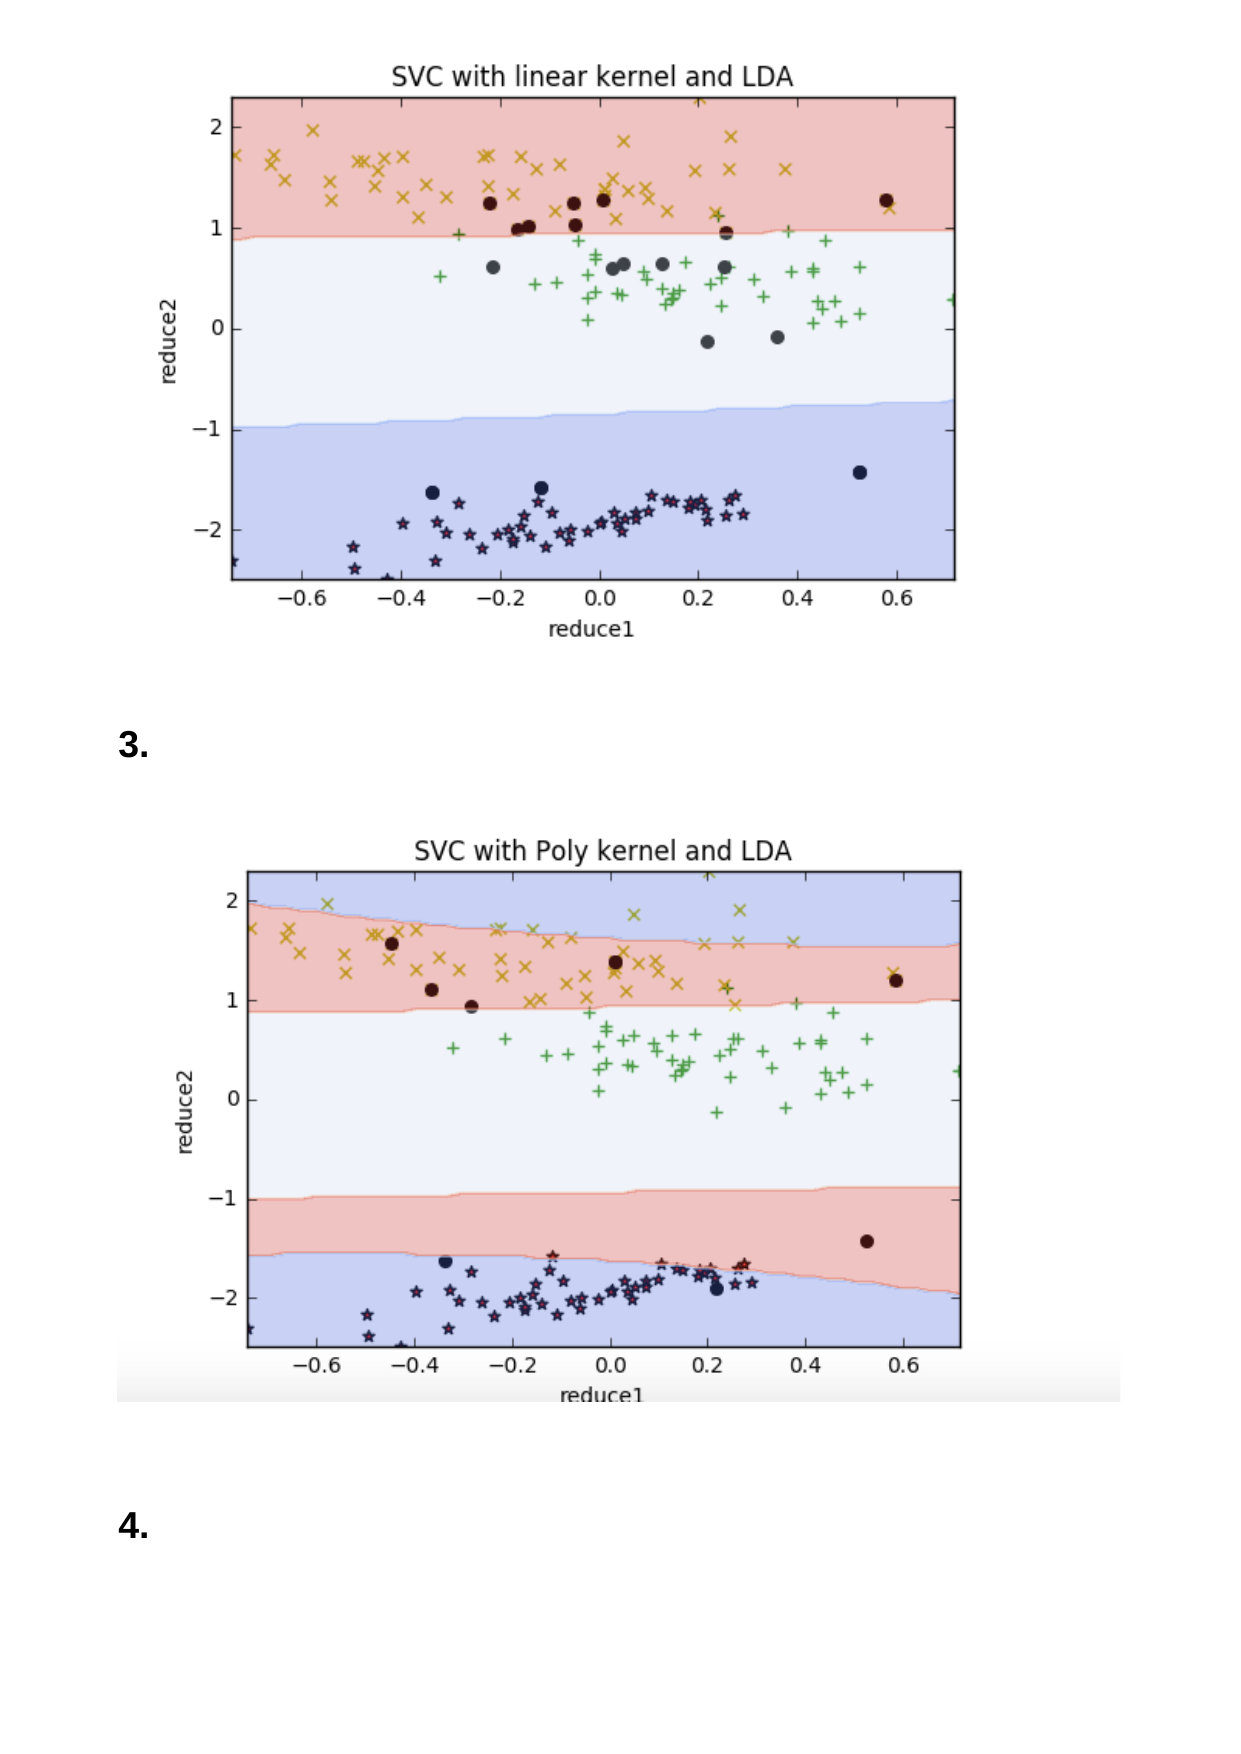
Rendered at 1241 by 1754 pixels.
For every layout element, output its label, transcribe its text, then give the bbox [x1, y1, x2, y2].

text 4. [118, 1503, 1122, 1546]
picture [115, 46, 1119, 668]
picture [117, 833, 1121, 1402]
